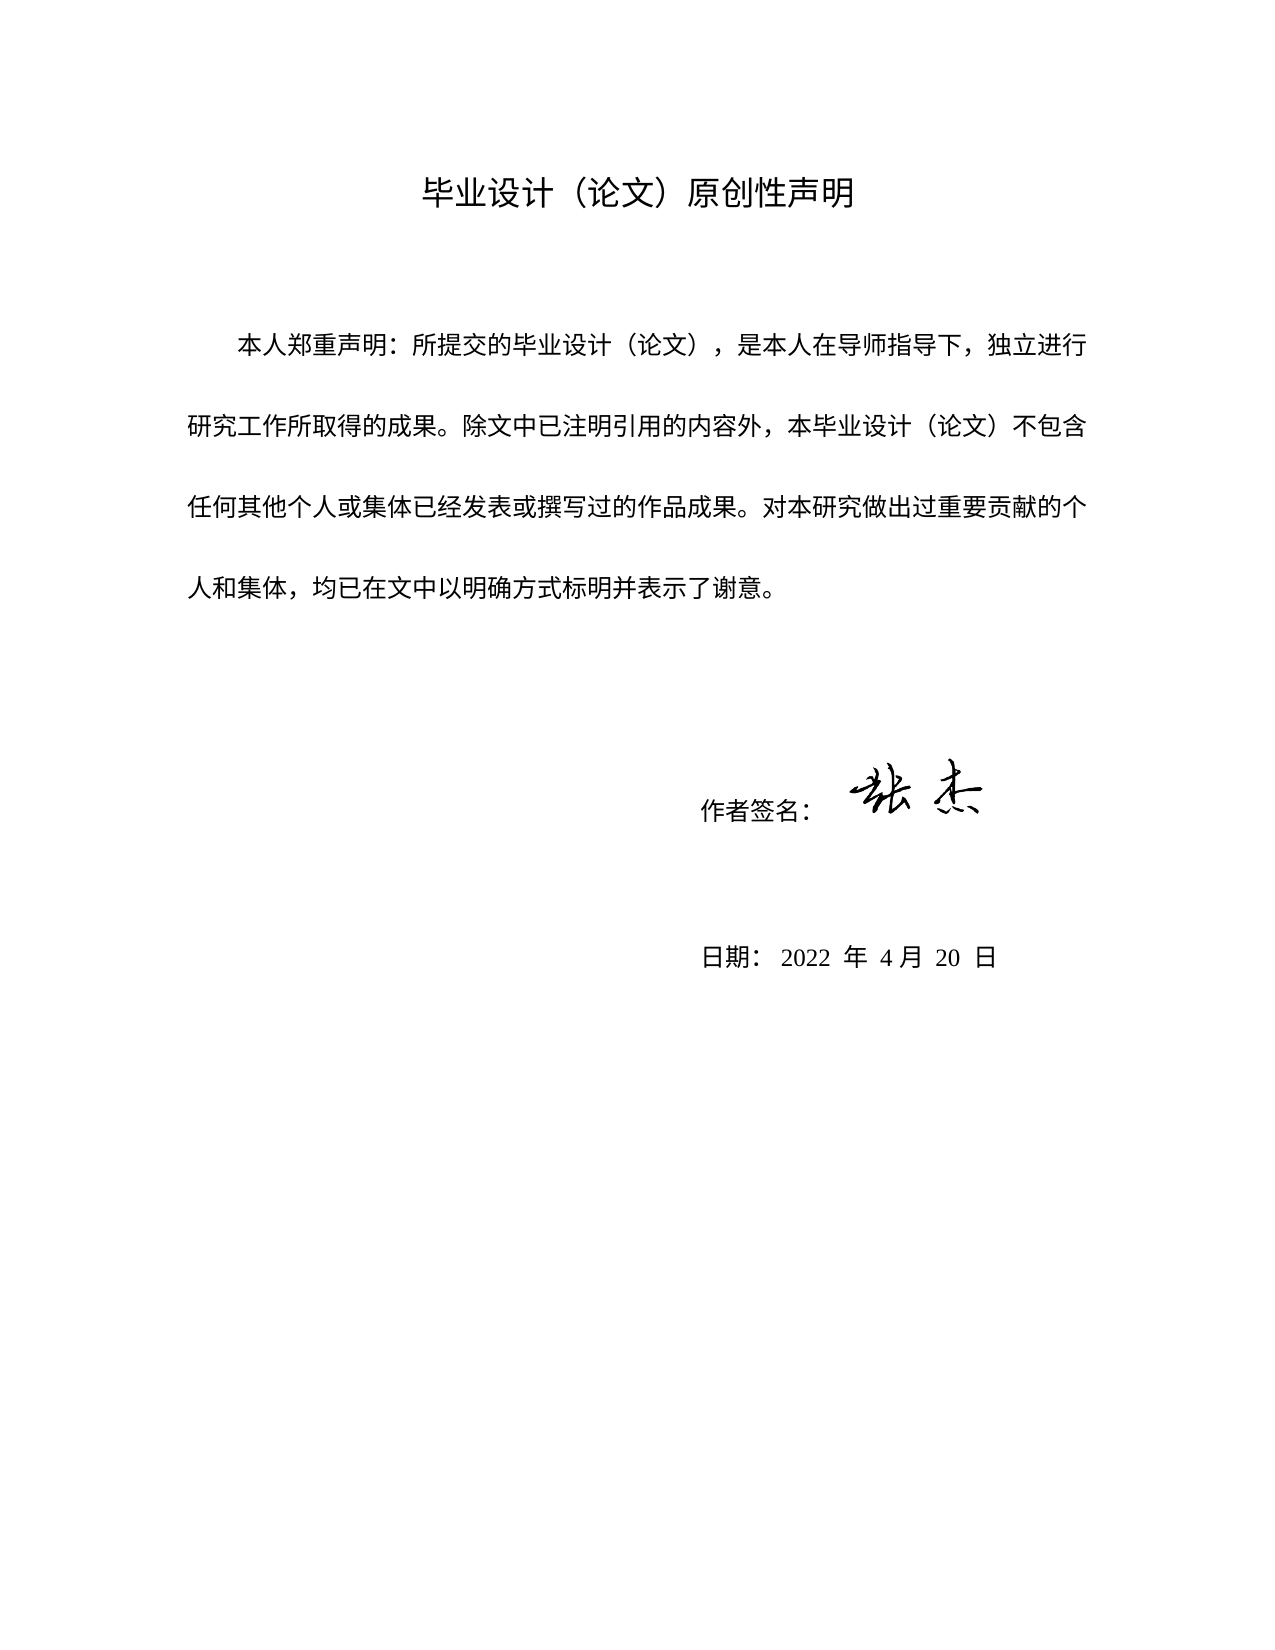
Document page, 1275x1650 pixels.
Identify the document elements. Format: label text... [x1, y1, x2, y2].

text 日期： 2022 年 4 月 20 日 [187, 923, 1087, 988]
text 作者签名： [187, 743, 1087, 841]
text 毕业设计（论文）原创性声明 [187, 159, 1087, 224]
picture [825, 756, 1012, 821]
text 本人郑重声明：所提交的毕业设计（论文），是本人在导师指导下，独立进行研究工作所取得的成果。除文中已注明引用的内容外，本毕业设计（论文）不包含任何其他个人或集体已经发表或撰写过的作品成果。对本研究做出过重要贡献的个人和集体，均已在文中以明确方式标明并表示了谢意。 [187, 311, 1087, 619]
